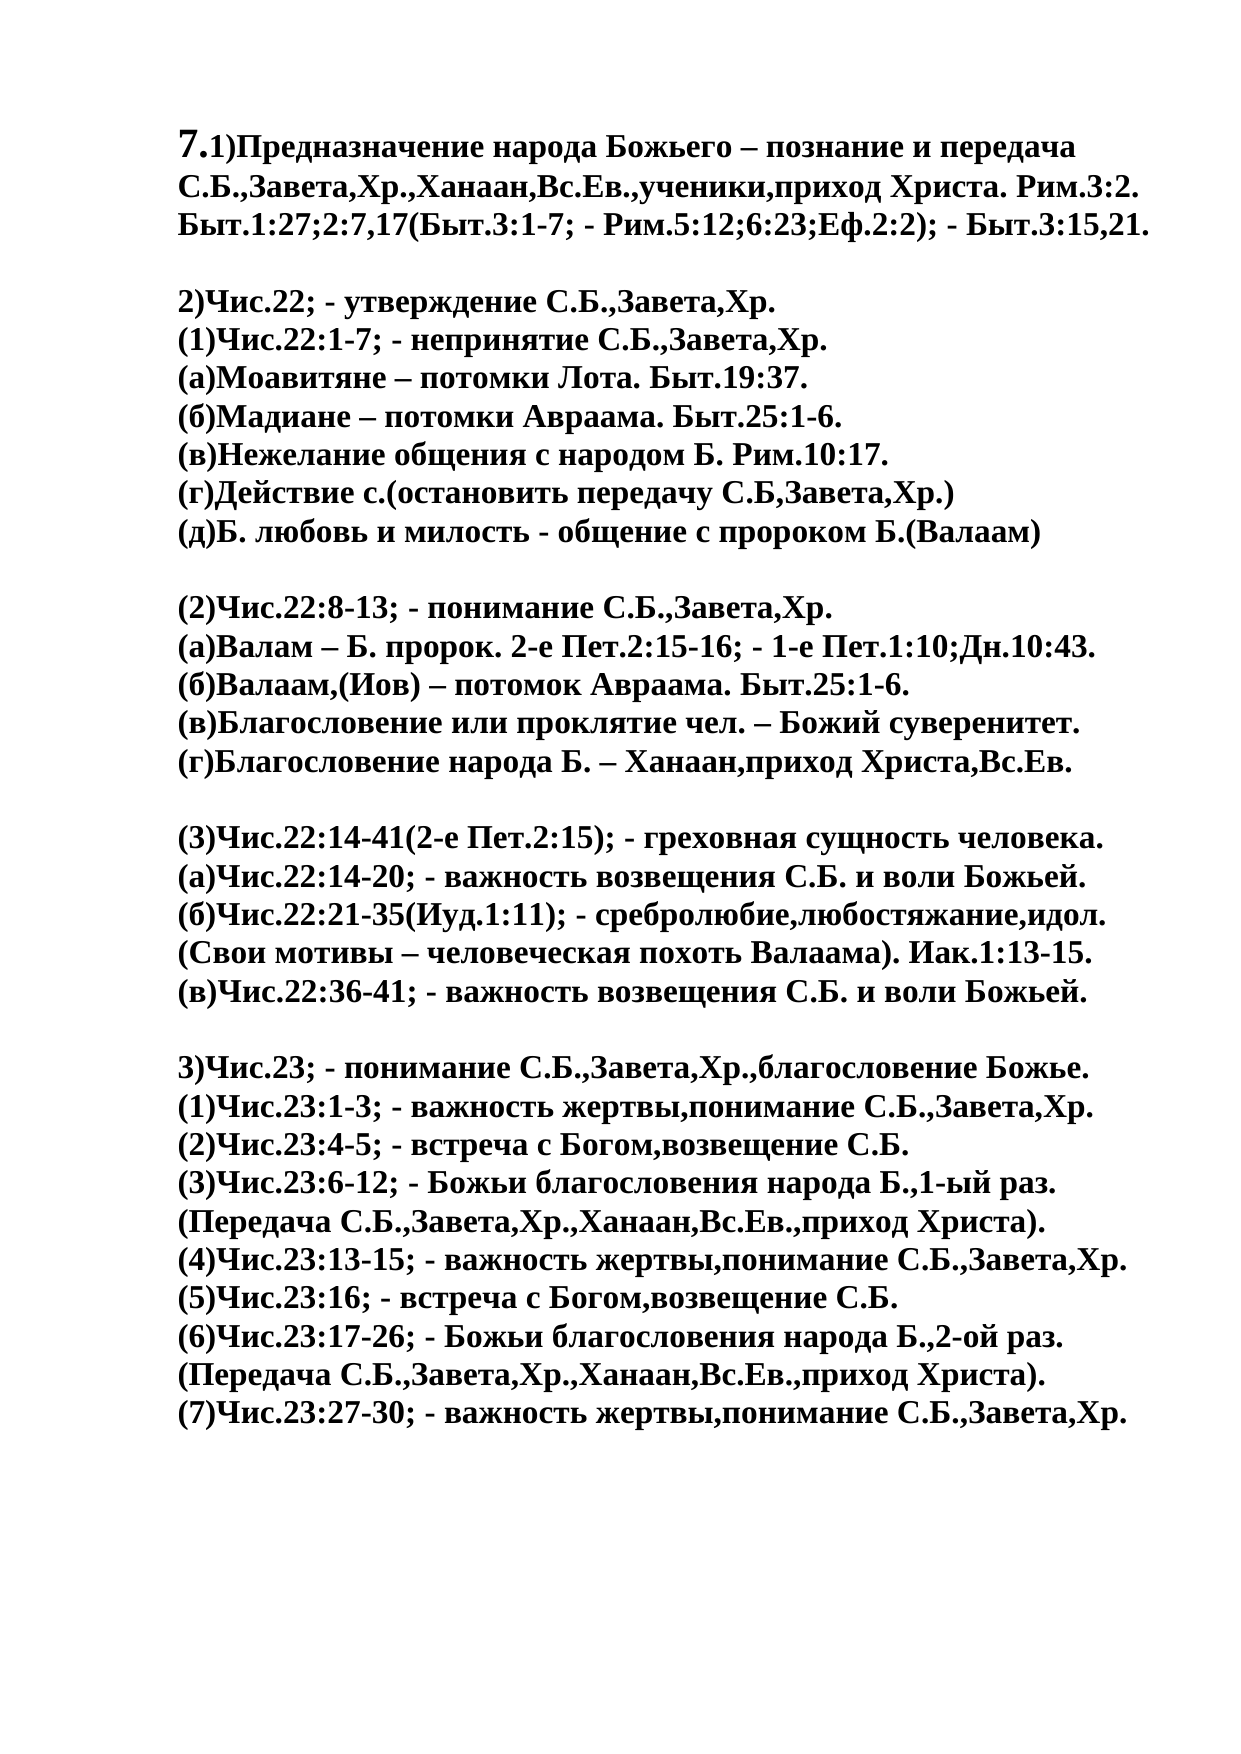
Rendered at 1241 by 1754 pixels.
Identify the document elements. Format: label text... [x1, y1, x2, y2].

text (3)Чис.22:14-41(2-е Пет.2:15); - греховная сущность человека. [177, 818, 1152, 856]
text 7.1)Предназначение народа Божьего – познание и передача [177, 118, 1152, 166]
text (6)Чис.23:17-26; - Божьи благословения народа Б.,2-ой раз. [177, 1316, 1152, 1354]
text (1)Чис.23:1-3; - важность жертвы,понимание С.Б.,Завета,Хр. [177, 1086, 1152, 1124]
text Быт.1:27;2:7,17(Быт.3:1-7; - Рим.5:12;6:23;Еф.2:2); - Быт.3:15,21. [177, 204, 1152, 243]
text 3)Чис.23; - понимание С.Б.,Завета,Хр.,благословение Божье. [177, 1048, 1152, 1086]
text (1)Чис.22:1-7; - непринятие С.Б.,Завета,Хр. [177, 319, 1152, 358]
text (г)Действие с.(остановить передачу С.Б,Завета,Хр.) [177, 473, 1152, 511]
text (б)Мадиане – потомки Авраама. Быт.25:1-6. [177, 396, 1152, 434]
text (б)Валаам,(Иов) – потомок Авраама. Быт.25:1-6. [177, 664, 1152, 703]
text (в)Нежелание общения с народом Б. Рим.10:17. [177, 434, 1152, 473]
text (5)Чис.23:16; - встреча с Богом,возвещение С.Б. [177, 1278, 1152, 1316]
text (в)Благословение или проклятие чел. – Божий суверенитет. [177, 703, 1152, 741]
text (д)Б. любовь и милость - общение с пророком Б.(Валаам) [177, 511, 1152, 549]
text (2)Чис.23:4-5; - встреча с Богом,возвещение С.Б. [177, 1124, 1152, 1163]
text (в)Чис.22:36-41; - важность возвещения С.Б. и воли Божьей. [177, 971, 1152, 1009]
text (а)Чис.22:14-20; - важность возвещения С.Б. и воли Божьей. [177, 856, 1152, 894]
text С.Б.,Завета,Хр.,Ханаан,Вс.Ев.,ученики,приход Христа. Рим.3:2. [177, 166, 1152, 204]
text 2)Чис.22; - утверждение С.Б.,Завета,Хр. [177, 281, 1152, 319]
text (а)Валам – Б. пророк. 2-е Пет.2:15-16; - 1-е Пет.1:10;Дн.10:43. [177, 626, 1152, 664]
text (б)Чис.22:21-35(Иуд.1:11); - сребролюбие,любостяжание,идол. [177, 894, 1152, 933]
text (Передача С.Б.,Завета,Хр.,Ханаан,Вс.Ев.,приход Христа). [177, 1354, 1152, 1393]
text (7)Чис.23:27-30; - важность жертвы,понимание С.Б.,Завета,Хр. [177, 1393, 1152, 1431]
text (Свои мотивы – человеческая похоть Валаама). Иак.1:13-15. [177, 933, 1152, 971]
text (4)Чис.23:13-15; - важность жертвы,понимание С.Б.,Завета,Хр. [177, 1239, 1152, 1278]
text (г)Благословение народа Б. – Ханаан,приход Христа,Вс.Ев. [177, 741, 1152, 779]
text (а)Моавитяне – потомки Лота. Быт.19:37. [177, 358, 1152, 396]
text (3)Чис.23:6-12; - Божьи благословения народа Б.,1-ый раз. (Передача С.Б.,Завета,Хр.,Ханаан,Вс.Ев.,приход Христа). [177, 1163, 1152, 1239]
text (2)Чис.22:8-13; - понимание С.Б.,Завета,Хр. [177, 588, 1152, 626]
